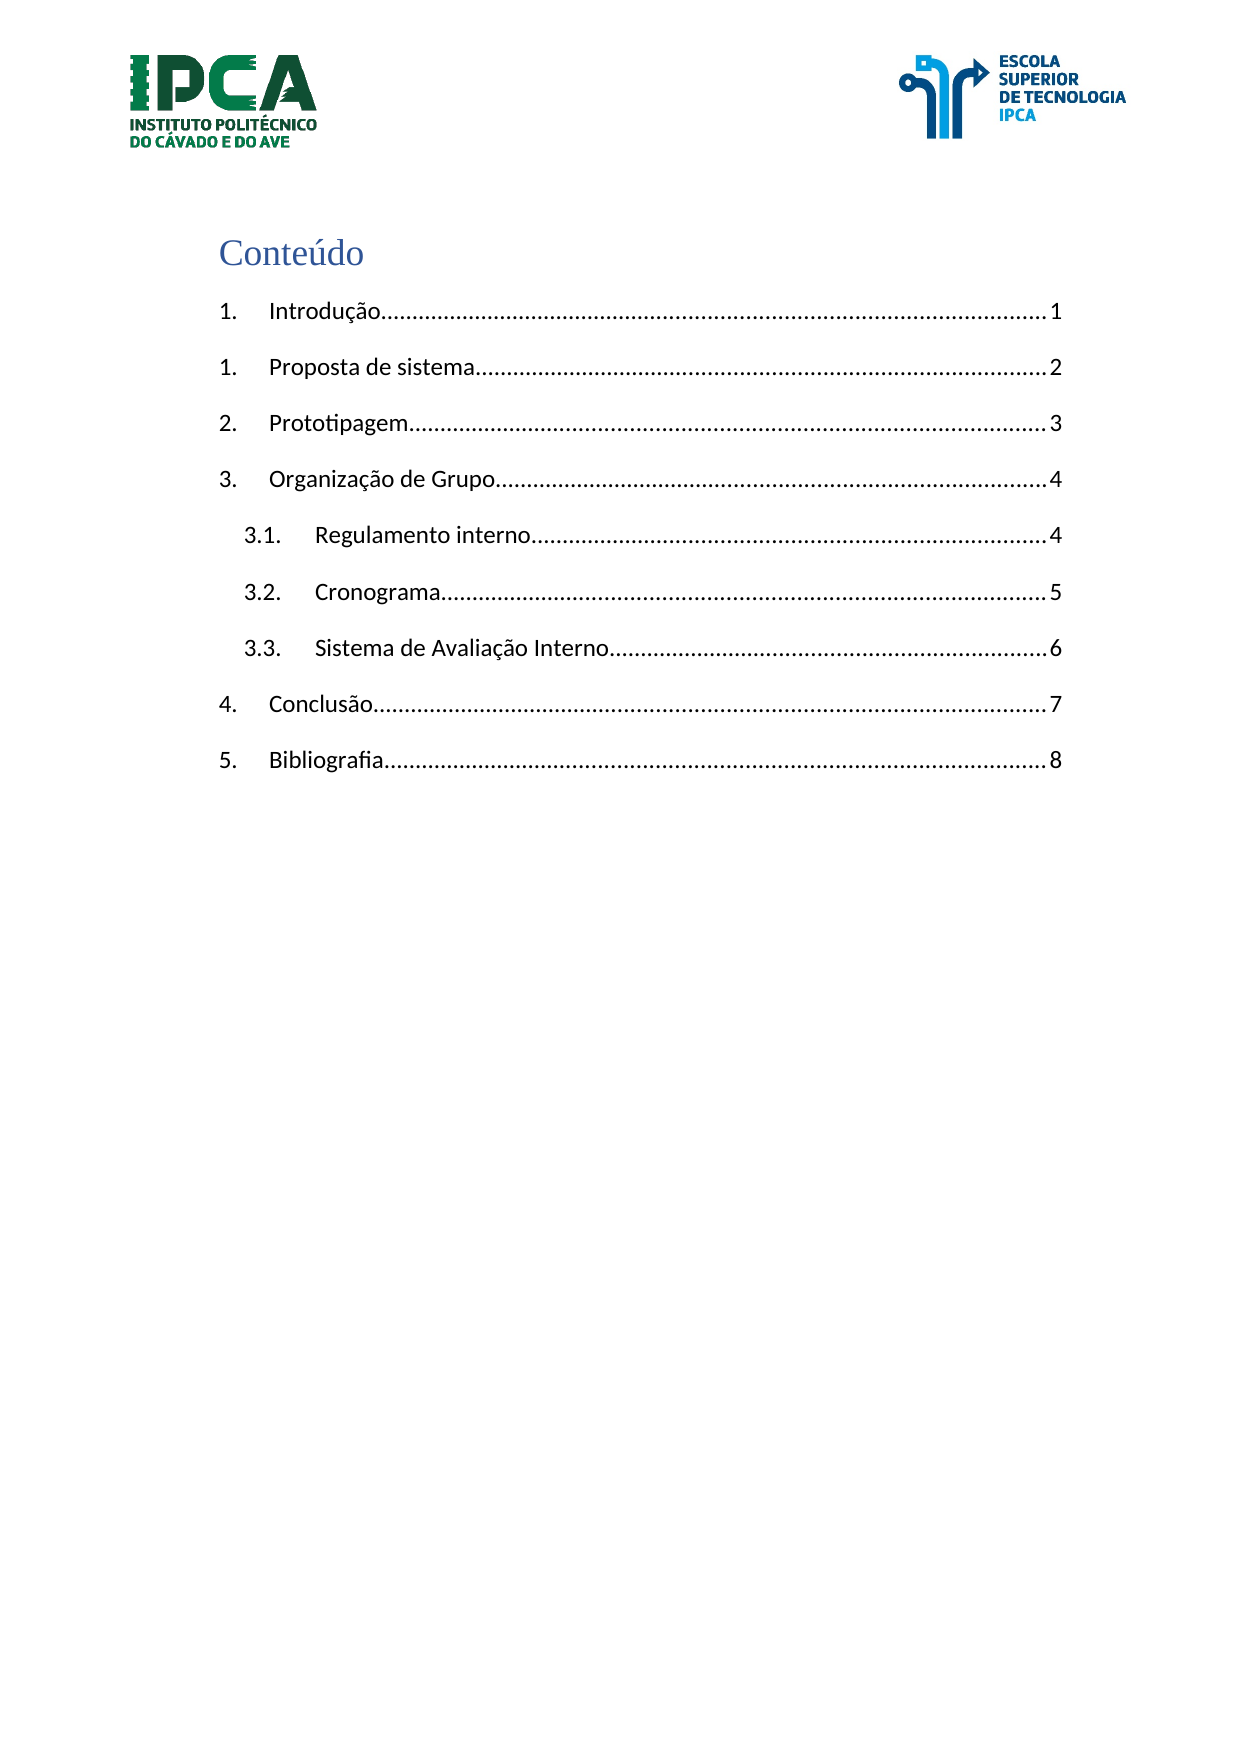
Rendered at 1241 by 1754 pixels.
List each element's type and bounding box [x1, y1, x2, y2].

picture [126, 51, 318, 149]
picture [896, 51, 1132, 143]
